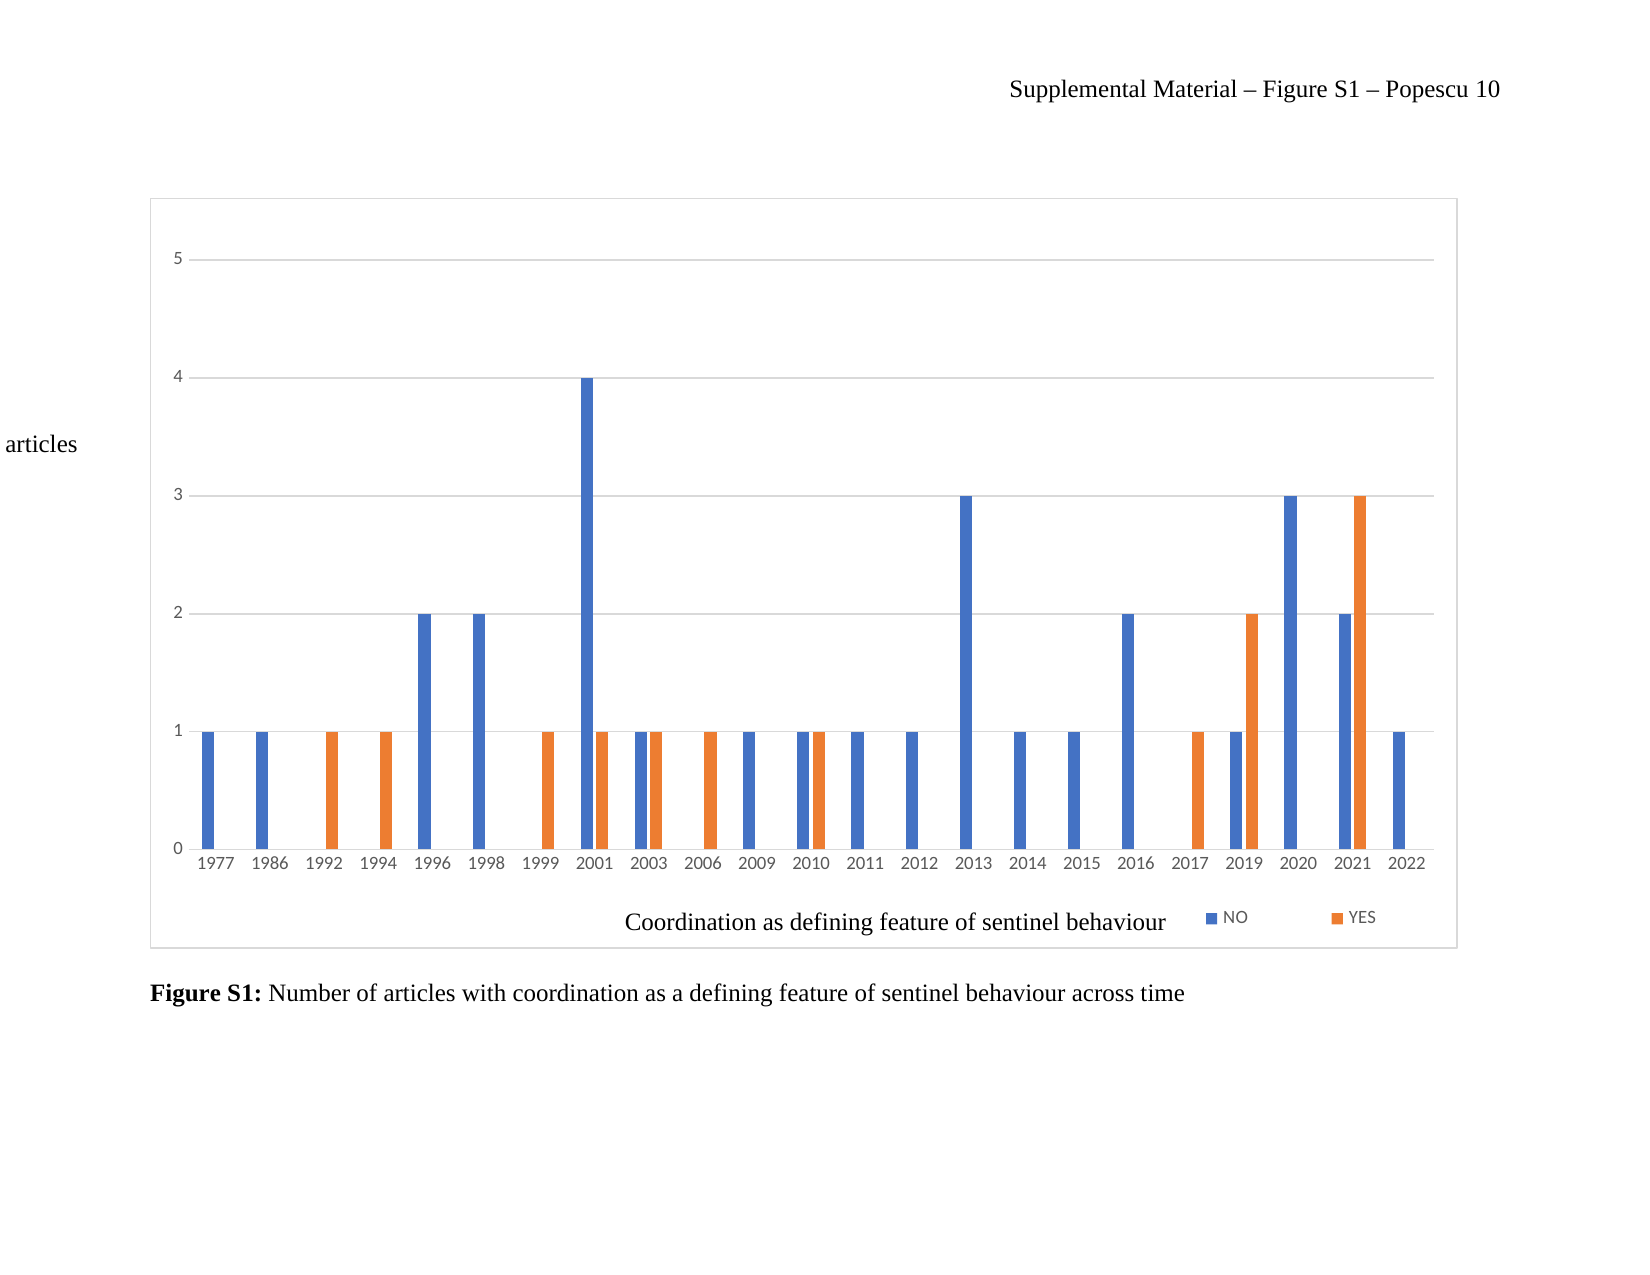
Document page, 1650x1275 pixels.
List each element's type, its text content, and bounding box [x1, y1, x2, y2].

text Figure S1: Number of articles with coordination as a defining feature of sentinel behaviour across time [150, 978, 1500, 1007]
